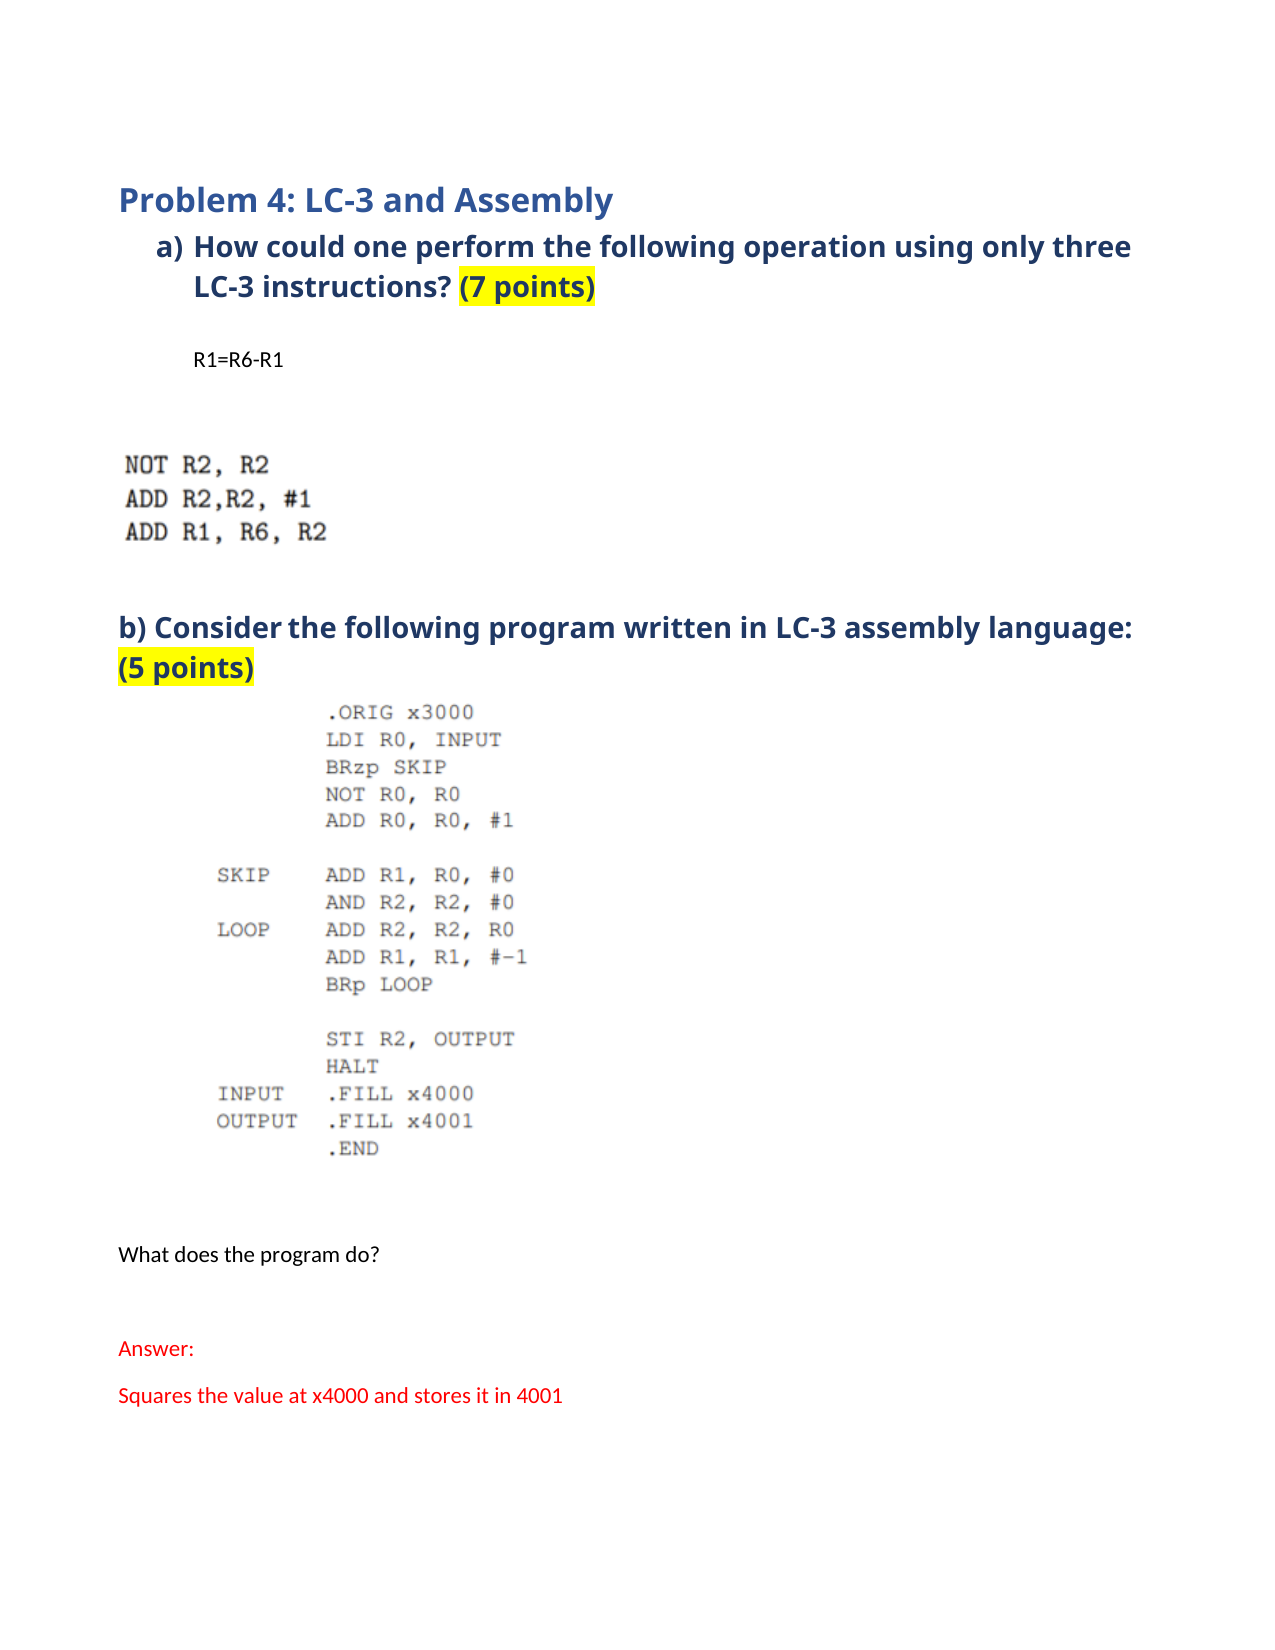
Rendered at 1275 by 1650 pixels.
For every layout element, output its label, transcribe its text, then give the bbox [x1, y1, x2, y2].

text b) Consider the following program written in LC-3 assembly language: (5 points) [118, 607, 1157, 687]
picture [118, 686, 607, 1175]
text What does the program do? [118, 1240, 1157, 1268]
list How could one perform the following operation using only three LC-3 instructions? (7 points) [156, 226, 1157, 306]
text Answer: [118, 1334, 1157, 1362]
picture [118, 438, 367, 552]
text R1=R6-R1 [193, 345, 1157, 373]
text Squares the value at x4000 and stores it in 4001 [118, 1381, 1157, 1409]
subtitle Problem 4: LC-3 and Assembly [118, 177, 1157, 223]
